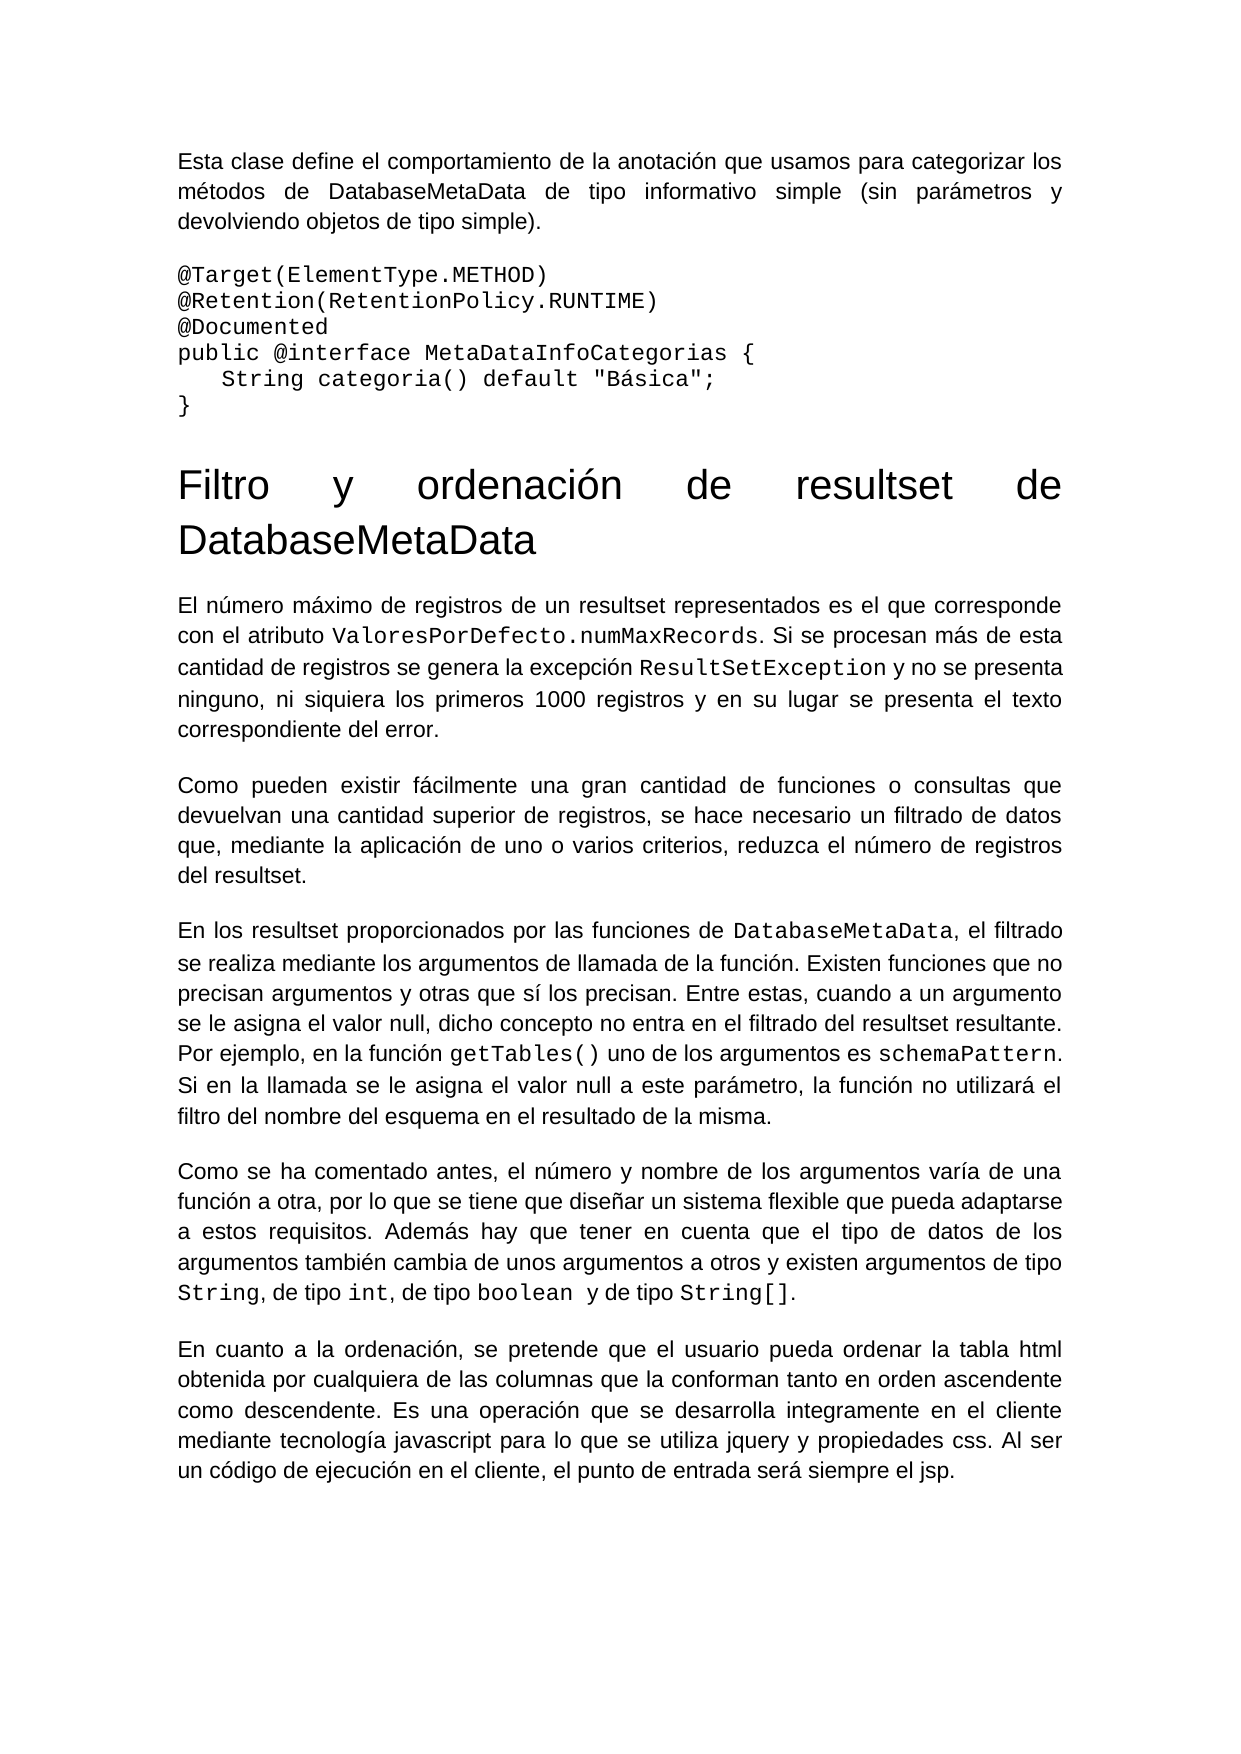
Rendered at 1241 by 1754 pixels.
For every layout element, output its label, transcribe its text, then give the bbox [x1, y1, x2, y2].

text Como pueden existir fácilmente una gran cantidad de funciones o consultas que devuelvan una cantidad superior de registros, se hace necesario un filtrado de datos que, mediante la aplicación de uno o varios criterios, reduzca el número de registros del resultset. [177, 772, 1063, 888]
text En los resultset proporcionados por las funciones de DatabaseMetaData, el filtrado se realiza mediante los argumentos de llamada de la función. Existen funciones que no precisan argumentos y otras que sí los precisan. Entre estas, cuando a un argumento se le asigna el valor null, dicho concepto no entra en el filtrado del resultset resultante. Por ejemplo, en la función getTables() uno de los argumentos es schemaPattern. Si en la llamada se le asigna el valor null a este parámetro, la función no utilizará el filtro del nombre del esquema en el resultado de la misma. [177, 917, 1063, 1129]
text El número máximo de registros de un resultset representados es el que corresponde con el atributo ValoresPorDefecto.numMaxRecords. Si se procesan más de esta cantidad de registros se genera la excepción ResultSetException y no se presenta ninguno, ni siquiera los primeros 1000 registros y en su lugar se presenta el texto correspondiente del error. [177, 592, 1063, 743]
text Como se ha comentado antes, el número y nombre de los argumentos varía de una función a otra, por lo que se tiene que diseñar un sistema flexible que pueda adaptarse a estos requisitos. Además hay que tener en cuenta que el tipo de datos de los argumentos también cambia de unos argumentos a otros y existen argumentos de tipo String, de tipo int, de tipo boolean y de tipo String[]. [177, 1158, 1063, 1307]
text @Retention(RetentionPolicy.RUNTIME) [177, 289, 1063, 315]
text public @interface MetaDataInfoCategorias { [177, 341, 1063, 367]
text En cuanto a la ordenación, se pretende que el usuario pueda ordenar la tabla html obtenida por cualquiera de las columnas que la conforman tanto en orden ascendente como descendente. Es una operación que se desarrolla integramente en el cliente mediante tecnología javascript para lo que se utiliza jquery y propiedades css. Al ser un código de ejecución en el cliente, el punto de entrada será siempre el jsp. [177, 1336, 1063, 1483]
text } [177, 393, 1063, 419]
text String categoria() default "Básica"; [221, 367, 1063, 393]
text @Target(ElementType.METHOD) [177, 263, 1063, 289]
text Esta clase define el comportamiento de la anotación que usamos para categorizar los métodos de DatabaseMetaData de tipo informativo simple (sin parámetros y devolviendo objetos de tipo simple). [177, 148, 1063, 234]
subtitle Filtro y ordenación de resultset de DatabaseMetaData [177, 461, 1063, 563]
text @Documented [177, 315, 1063, 341]
